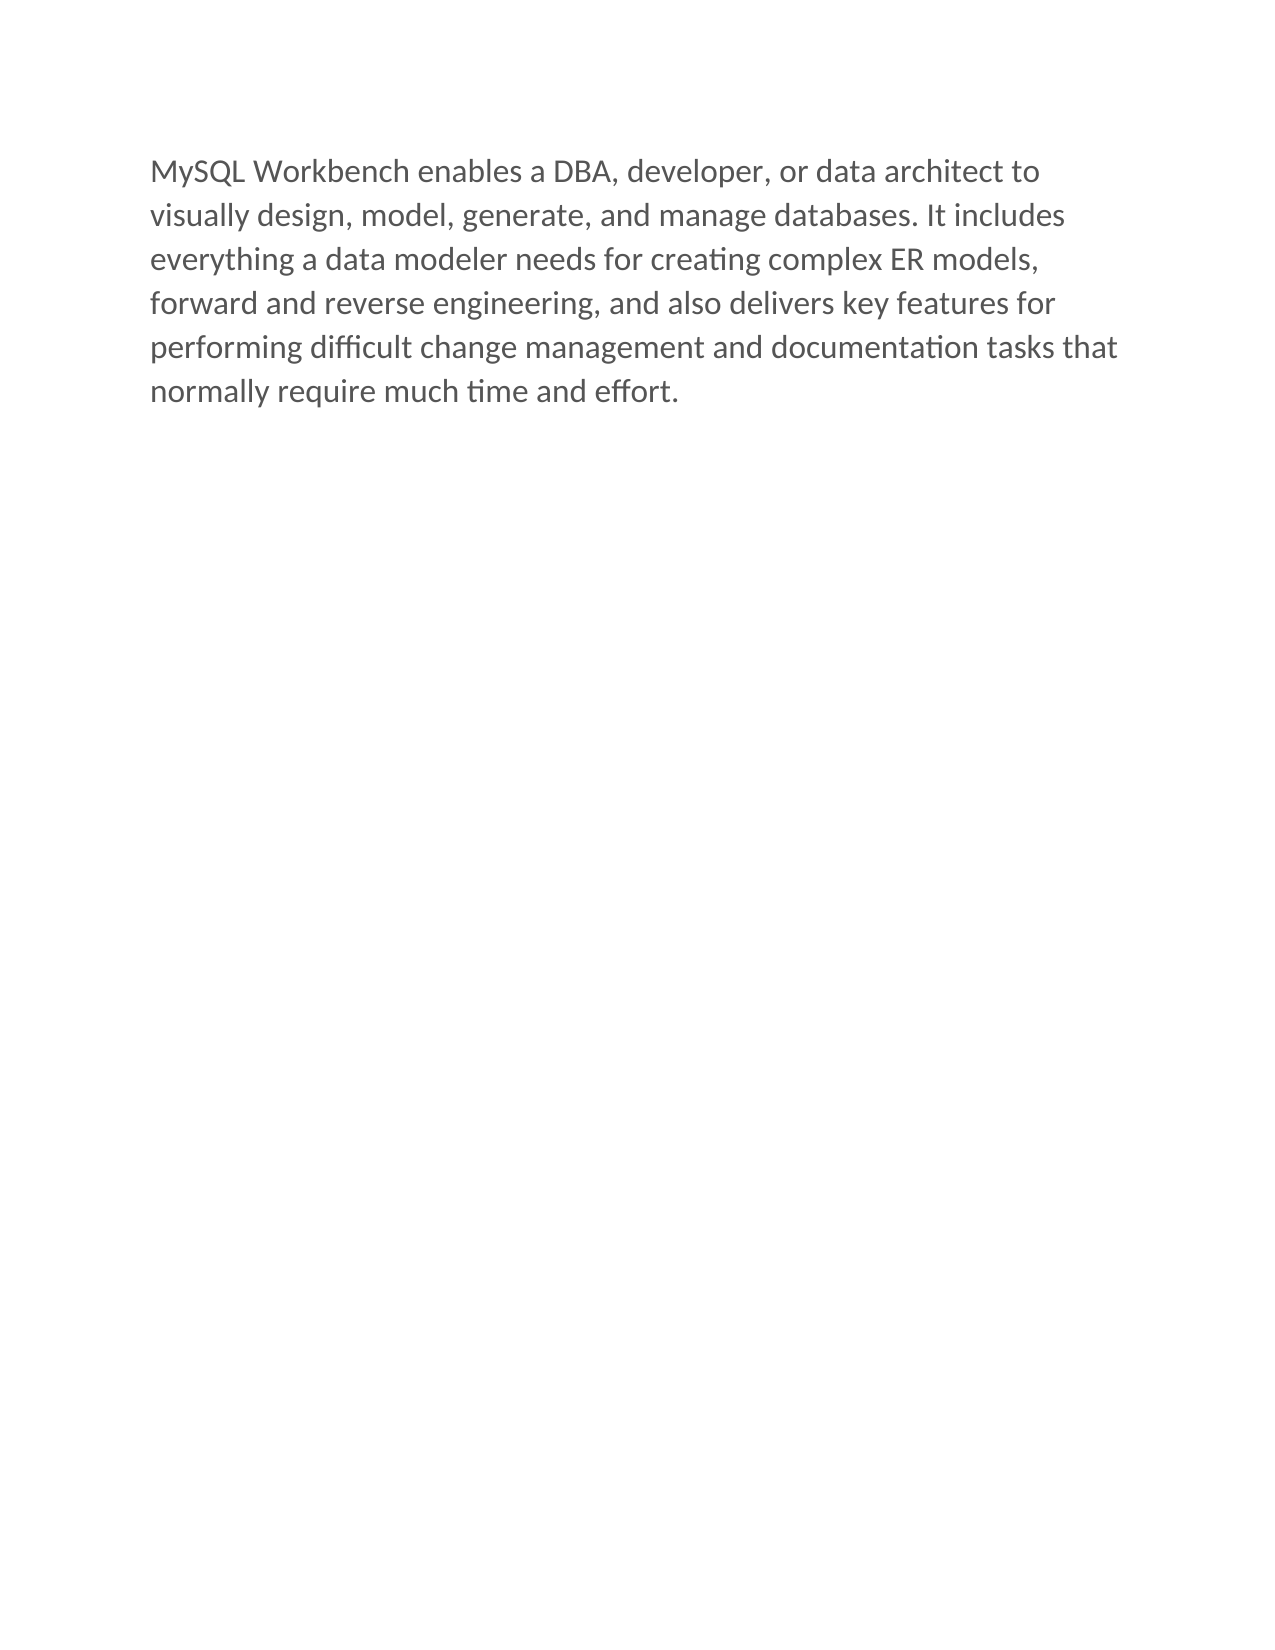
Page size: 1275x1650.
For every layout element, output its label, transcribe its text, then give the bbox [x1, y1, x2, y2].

text MySQL Workbench enables a DBA, developer, or data architect to visually design, model, generate, and manage databases. It includes everything a data modeler needs for creating complex ER models, forward and reverse engineering, and also delivers key features for performing difficult change management and documentation tasks that normally require much time and effort. [150, 150, 1125, 411]
